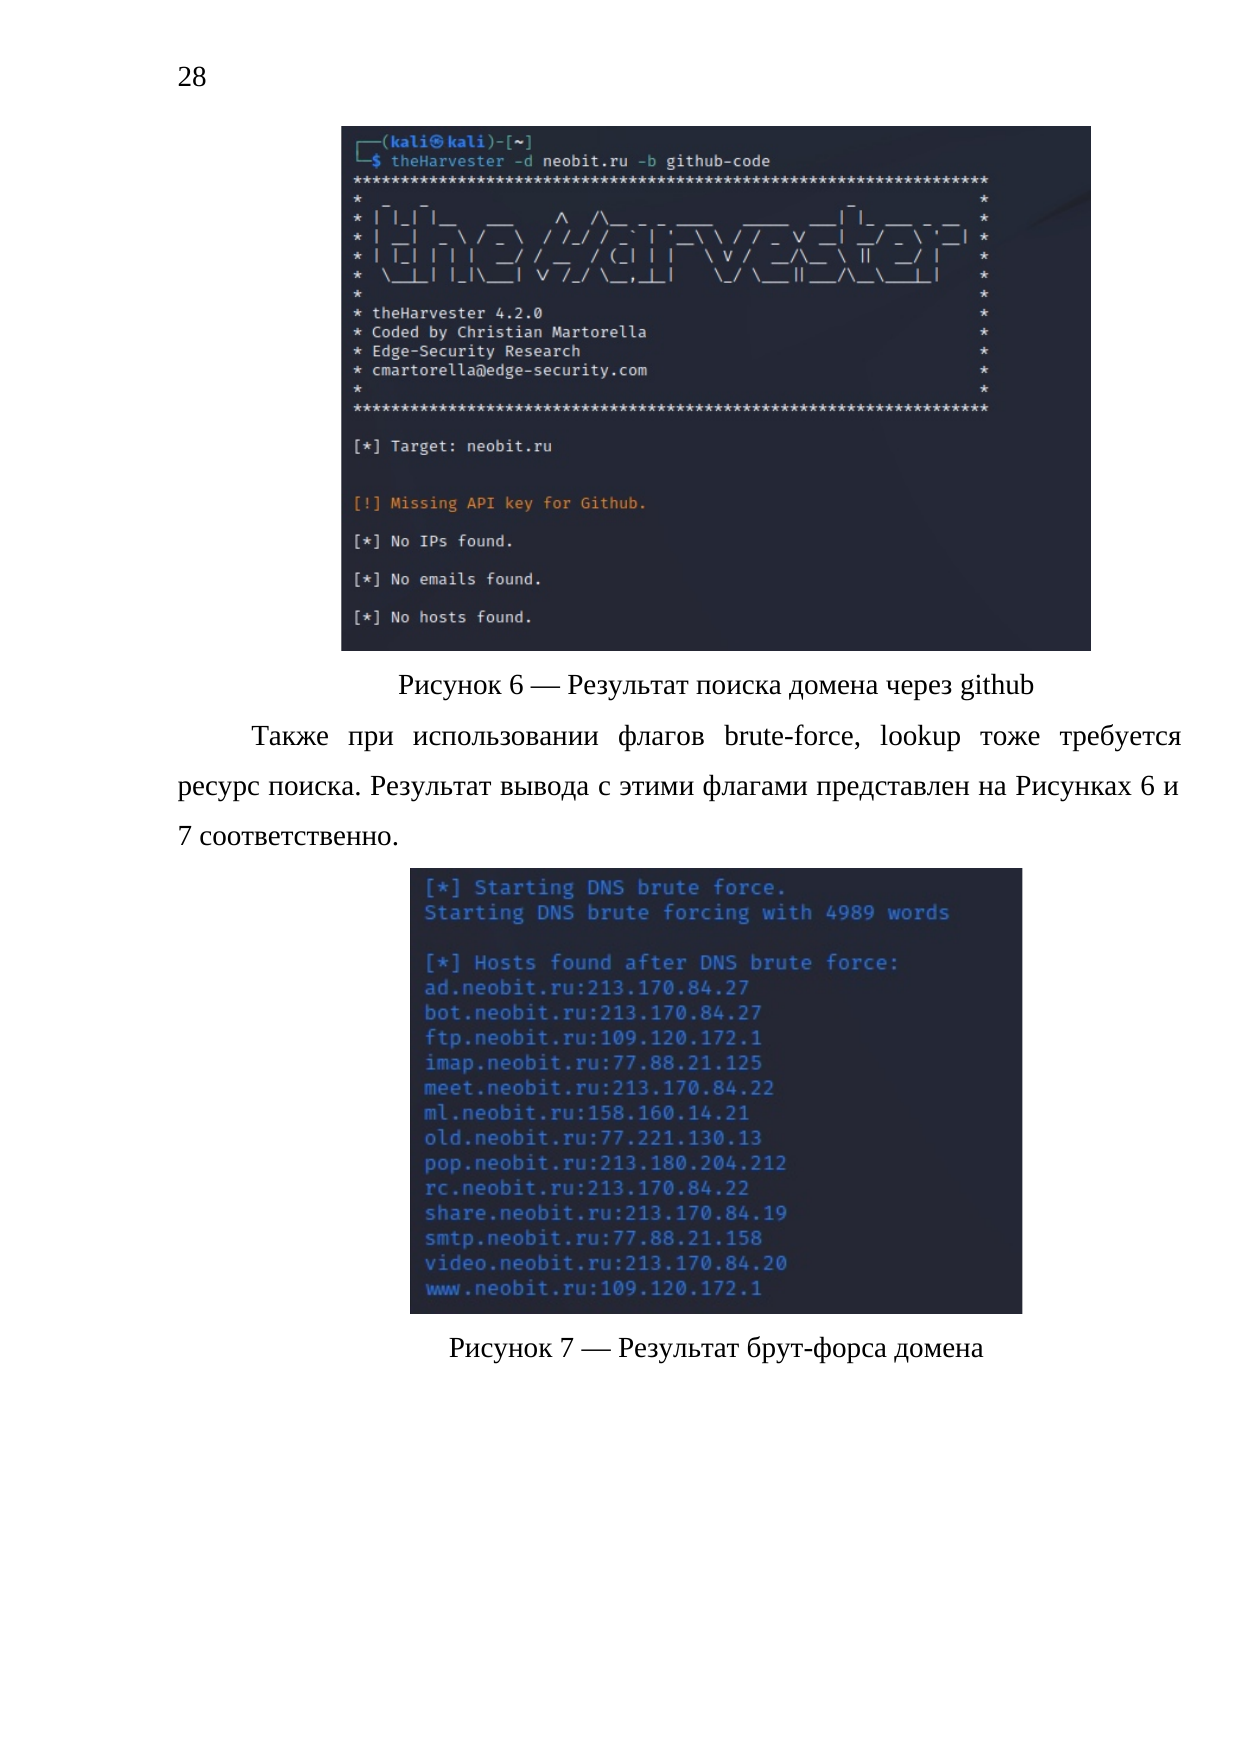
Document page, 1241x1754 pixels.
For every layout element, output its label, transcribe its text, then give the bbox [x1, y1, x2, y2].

picture [410, 868, 1023, 1314]
text Рисунок 6 — Результат поиска домена через github [177, 667, 1181, 701]
text Также при использовании флагов brute-force, lookup тоже требуется ресурс поиска. Результат вывода с этими флагами представлен на Рисунках 6 и 7 соответственно. [177, 718, 1181, 852]
picture [341, 126, 1091, 651]
text Рисунок 7 — Результат брут-форса домена [177, 1331, 1181, 1364]
